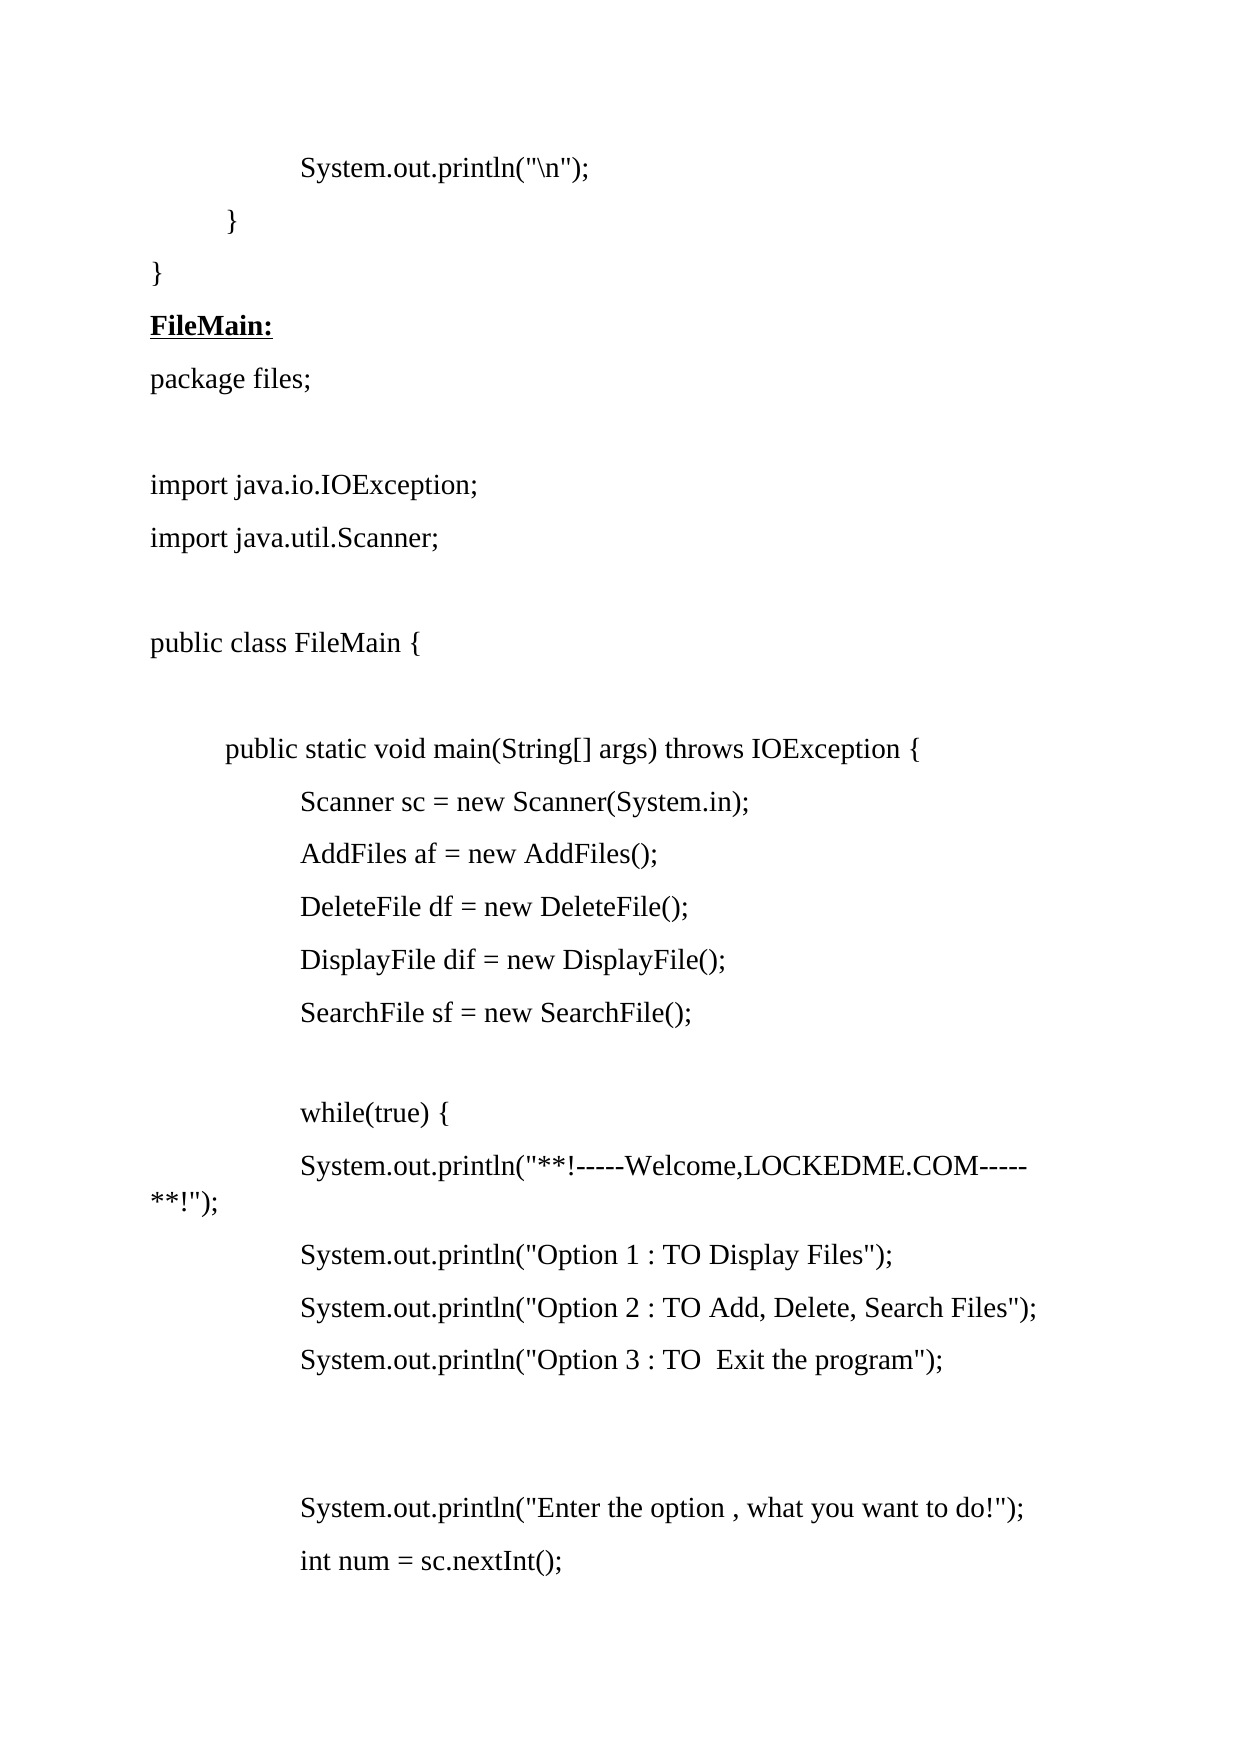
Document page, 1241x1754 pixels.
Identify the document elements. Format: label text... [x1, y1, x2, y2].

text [150, 1490, 1090, 1523]
text package files; [150, 361, 1090, 395]
text SearchFile sf = new SearchFile(); [150, 995, 1090, 1028]
text } [150, 256, 1090, 289]
text AddFiles af = new AddFiles(); [150, 837, 1090, 870]
text DeleteFile df = new DeleteFile(); [150, 889, 1090, 923]
text } [150, 203, 1090, 236]
text FileMain: [150, 308, 1090, 342]
text System.out.println("\n"); [150, 150, 1090, 183]
text DisplayFile dif = new DisplayFile(); [150, 942, 1090, 976]
text import java.io.IOException; [150, 467, 1090, 500]
text public class FileMain { [150, 625, 1090, 659]
text System.out.println("Option 1 : TO Display Files"); [150, 1237, 1090, 1270]
text Scanner sc = new Scanner(System.in); [150, 784, 1090, 817]
text System.out.println("Option 3 : TO Exit the program"); [150, 1342, 1090, 1376]
text System.out.println("**!-----Welcome,LOCKEDME.COM-----**!"); [150, 1148, 1090, 1218]
text import java.util.Scanner; [150, 520, 1090, 553]
text while(true) { [150, 1095, 1090, 1129]
text public static void main(String[] args) throws IOException { [150, 731, 1090, 764]
text int num = sc.nextInt(); [150, 1543, 1090, 1576]
text System.out.println("Option 2 : TO Add, Delete, Search Files"); [150, 1290, 1090, 1323]
